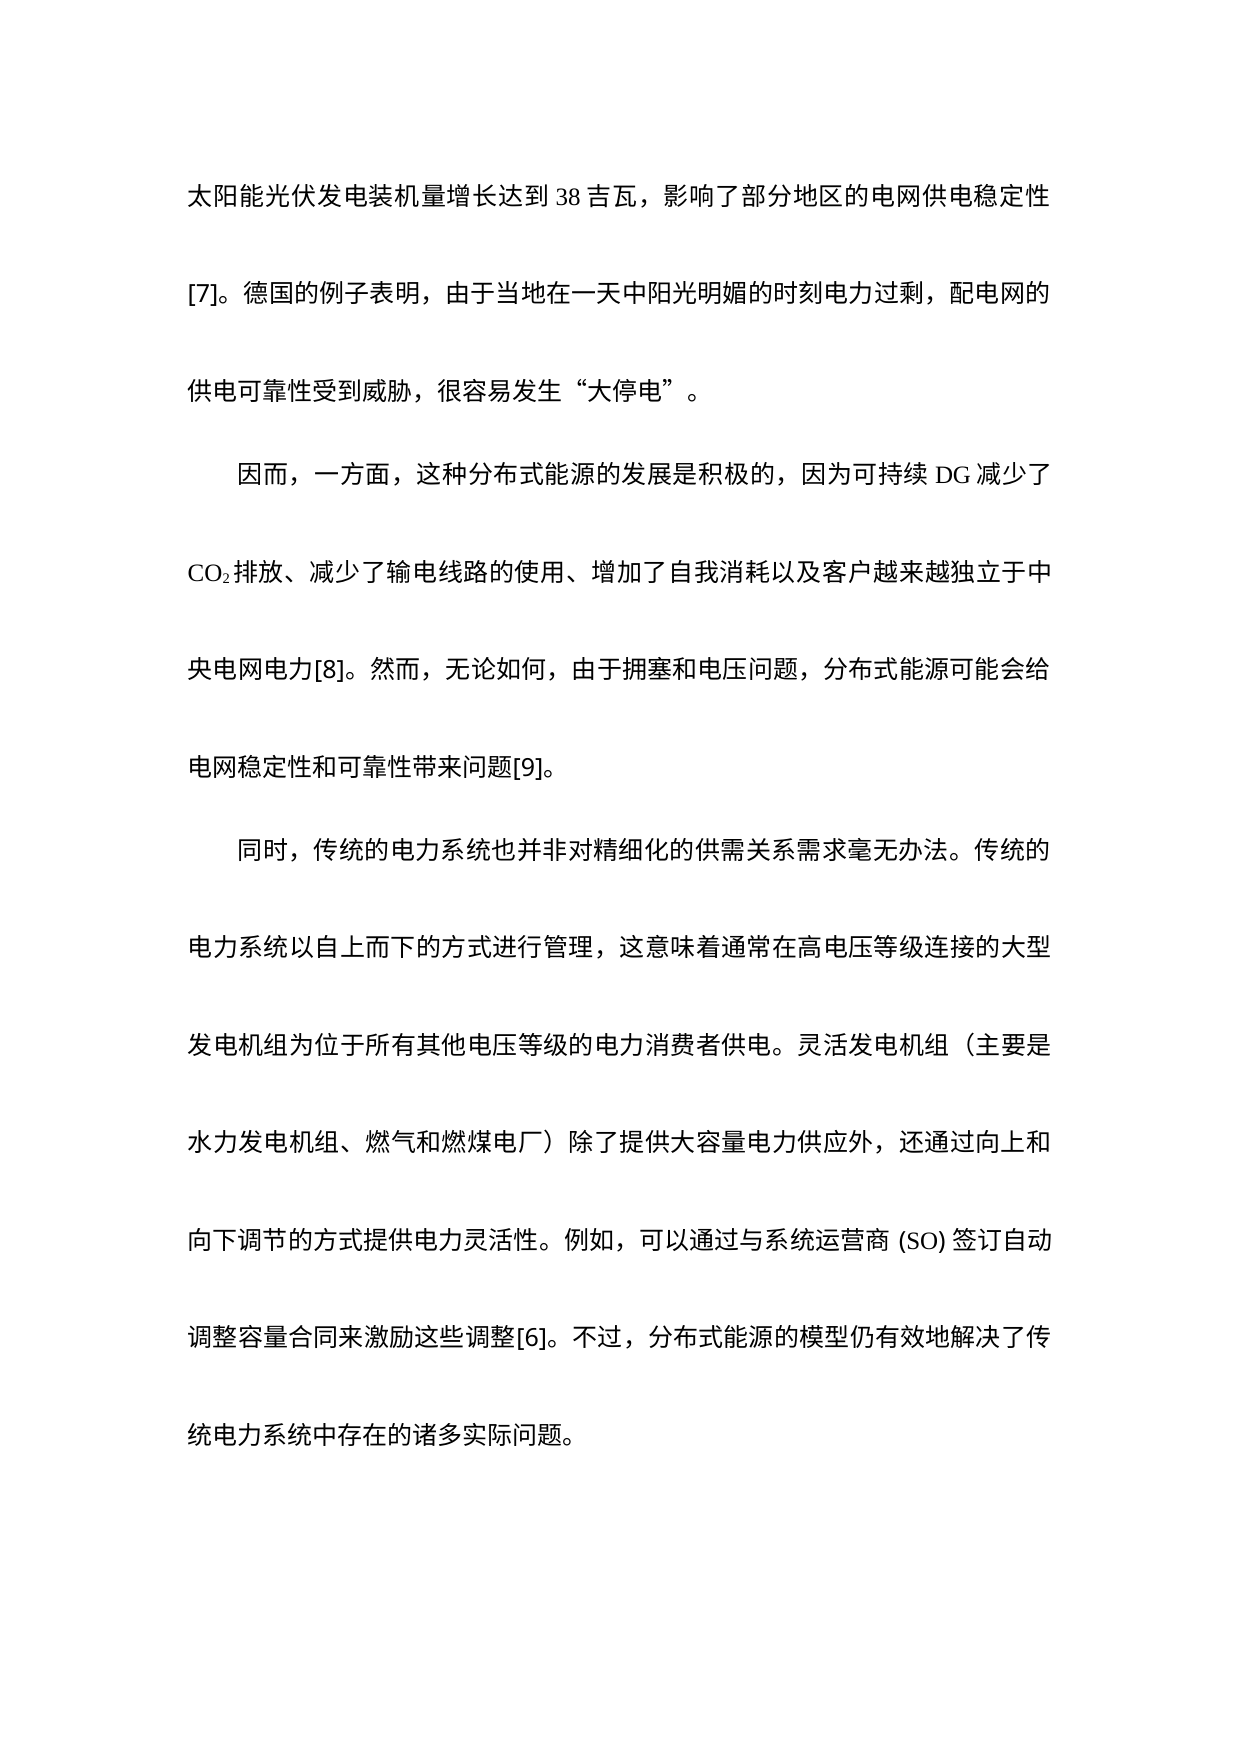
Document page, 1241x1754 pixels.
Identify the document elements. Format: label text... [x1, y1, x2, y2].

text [187, 162, 1053, 422]
text 因而，一方面，这种分布式能源的发展是积极的，因为可持续DG减少了CO2排放、减少了输电线路的使用、增加了自我消耗以及客户越来越独立于中央电网电力[8]。然而，无论如何，由于拥塞和电压问题，分布式能源可能会给电网稳定性和可靠性带来问题[9]。 [187, 440, 1053, 798]
text 同时，传统的电力系统也并非对精细化的供需关系需求毫无办法。传统的电力系统以自上而下的方式进行管理，这意味着通常在高电压等级连接的大型发电机组为位于所有其他电压等级的电力消费者供电。灵活发电机组（主要是水力发电机组、燃气和燃煤电厂）除了提供大容量电力供应外，还通过向上和向下调节的方式提供电力灵活性。例如，可以通过与系统运营商 (SO) 签订自动调整容量合同来激励这些调整[6]。不过，分布式能源的模型仍有效地解决了传统电力系统中存在的诸多实际问题。 [187, 816, 1053, 1466]
